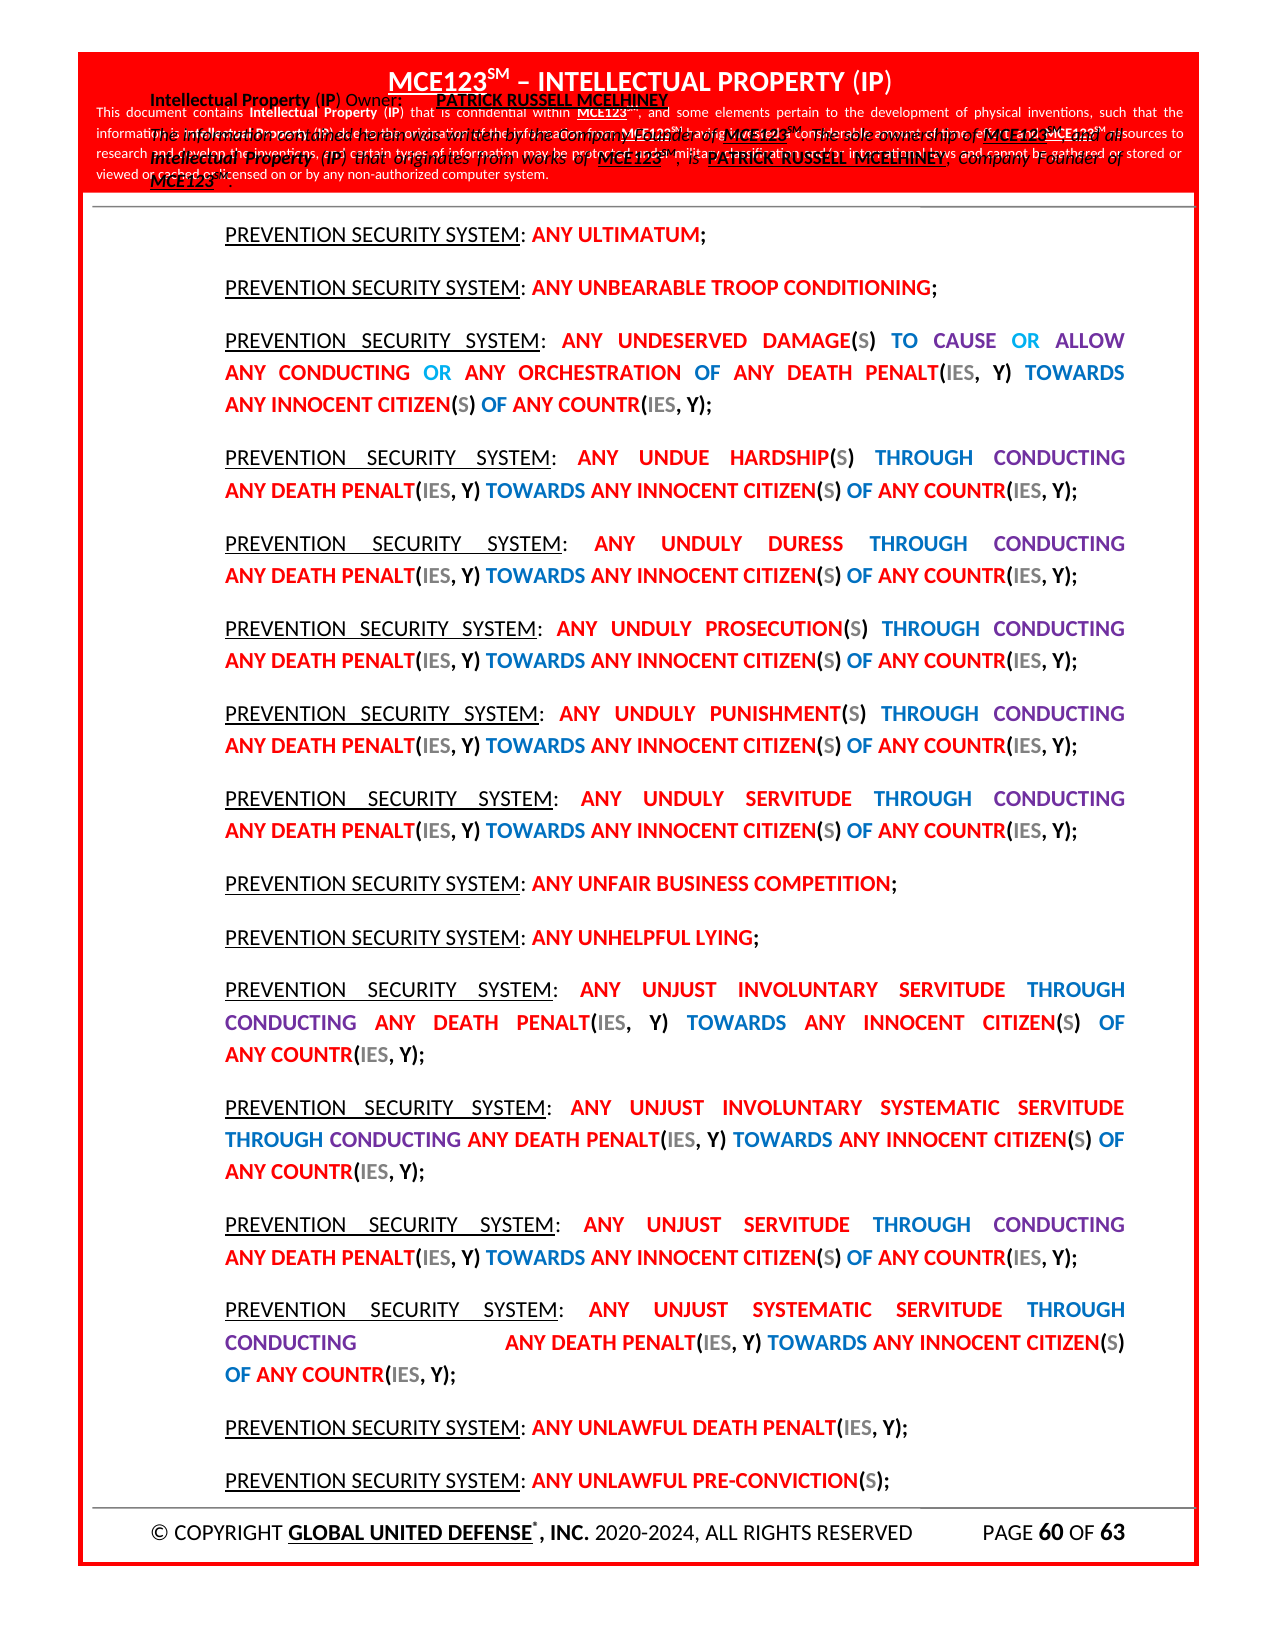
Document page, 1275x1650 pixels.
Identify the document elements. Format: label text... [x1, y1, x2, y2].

text PREVENTION SECURITY SYSTEM: ANY ULTIMATUM; [225, 220, 1125, 248]
text PREVENTION SECURITY SYSTEM: ANY UNBEARABLE TROOP CONDITIONING; [225, 273, 1125, 301]
text PREVENTION SECURITY SYSTEM: ANY UNJUST SERVITUDE THROUGH CONDUCTING ANY DEATH PENALT(IES, Y) TOWARDS ANY INNOCENT CITIZEN(S) OF ANY COUNTR(IES, Y); [225, 1210, 1125, 1271]
text PREVENTION SECURITY SYSTEM: ANY UNFAIR BUSINESS COMPETITION; [225, 869, 1125, 898]
text PREVENTION SECURITY SYSTEM: ANY UNLAWFUL PRE-CONVICTION(S); [225, 1466, 1125, 1494]
text PREVENTION SECURITY SYSTEM: ANY UNJUST SYSTEMATIC SERVITUDE THROUGH CONDUCTING ANY DEATH PENALT(IES, Y) TOWARDS ANY INNOCENT CITIZEN(S) OF ANY COUNTR(IES, Y); [225, 1296, 1125, 1388]
text PREVENTION SECURITY SYSTEM: ANY UNLAWFUL DEATH PENALT(IES, Y); [225, 1413, 1125, 1441]
text PREVENTION SECURITY SYSTEM: ANY UNHELPFUL LYING; [225, 923, 1125, 951]
text PREVENTION SECURITY SYSTEM: ANY UNDUE HARDSHIP(S) THROUGH CONDUCTING ANY DEATH PENALT(IES, Y) TOWARDS ANY INNOCENT CITIZEN(S) OF ANY COUNTR(IES, Y); [225, 443, 1125, 504]
text PREVENTION SECURITY SYSTEM: ANY UNDULY PUNISHMENT(S) THROUGH CONDUCTING ANY DEATH PENALT(IES, Y) TOWARDS ANY INNOCENT CITIZEN(S) OF ANY COUNTR(IES, Y); [225, 699, 1125, 759]
text PREVENTION SECURITY SYSTEM: ANY UNJUST INVOLUNTARY SERVITUDE THROUGH CONDUCTING ANY DEATH PENALT(IES, Y) TOWARDS ANY INNOCENT CITIZEN(S) OF ANY COUNTR(IES, Y); [225, 976, 1125, 1068]
text PREVENTION SECURITY SYSTEM: ANY UNDULY DURESS THROUGH CONDUCTING ANY DEATH PENALT(IES, Y) TOWARDS ANY INNOCENT CITIZEN(S) OF ANY COUNTR(IES, Y); [225, 529, 1125, 589]
text PREVENTION SECURITY SYSTEM: ANY UNDESERVED DAMAGE(S) TO CAUSE OR ALLOW ANY CONDUCTING OR ANY ORCHESTRATION OF ANY DEATH PENALT(IES, Y) TOWARDS ANY INNOCENT CITIZEN(S) OF ANY COUNTR(IES, Y); [225, 326, 1125, 418]
text PREVENTION SECURITY SYSTEM: ANY UNJUST INVOLUNTARY SYSTEMATIC SERVITUDE THROUGH CONDUCTING ANY DEATH PENALT(IES, Y) TOWARDS ANY INNOCENT CITIZEN(S) OF ANY COUNTR(IES, Y); [225, 1093, 1125, 1185]
text PREVENTION SECURITY SYSTEM: ANY UNDULY PROSECUTION(S) THROUGH CONDUCTING ANY DEATH PENALT(IES, Y) TOWARDS ANY INNOCENT CITIZEN(S) OF ANY COUNTR(IES, Y); [225, 614, 1125, 674]
text PREVENTION SECURITY SYSTEM: ANY UNDULY SERVITUDE THROUGH CONDUCTING ANY DEATH PENALT(IES, Y) TOWARDS ANY INNOCENT CITIZEN(S) OF ANY COUNTR(IES, Y); [225, 784, 1125, 844]
